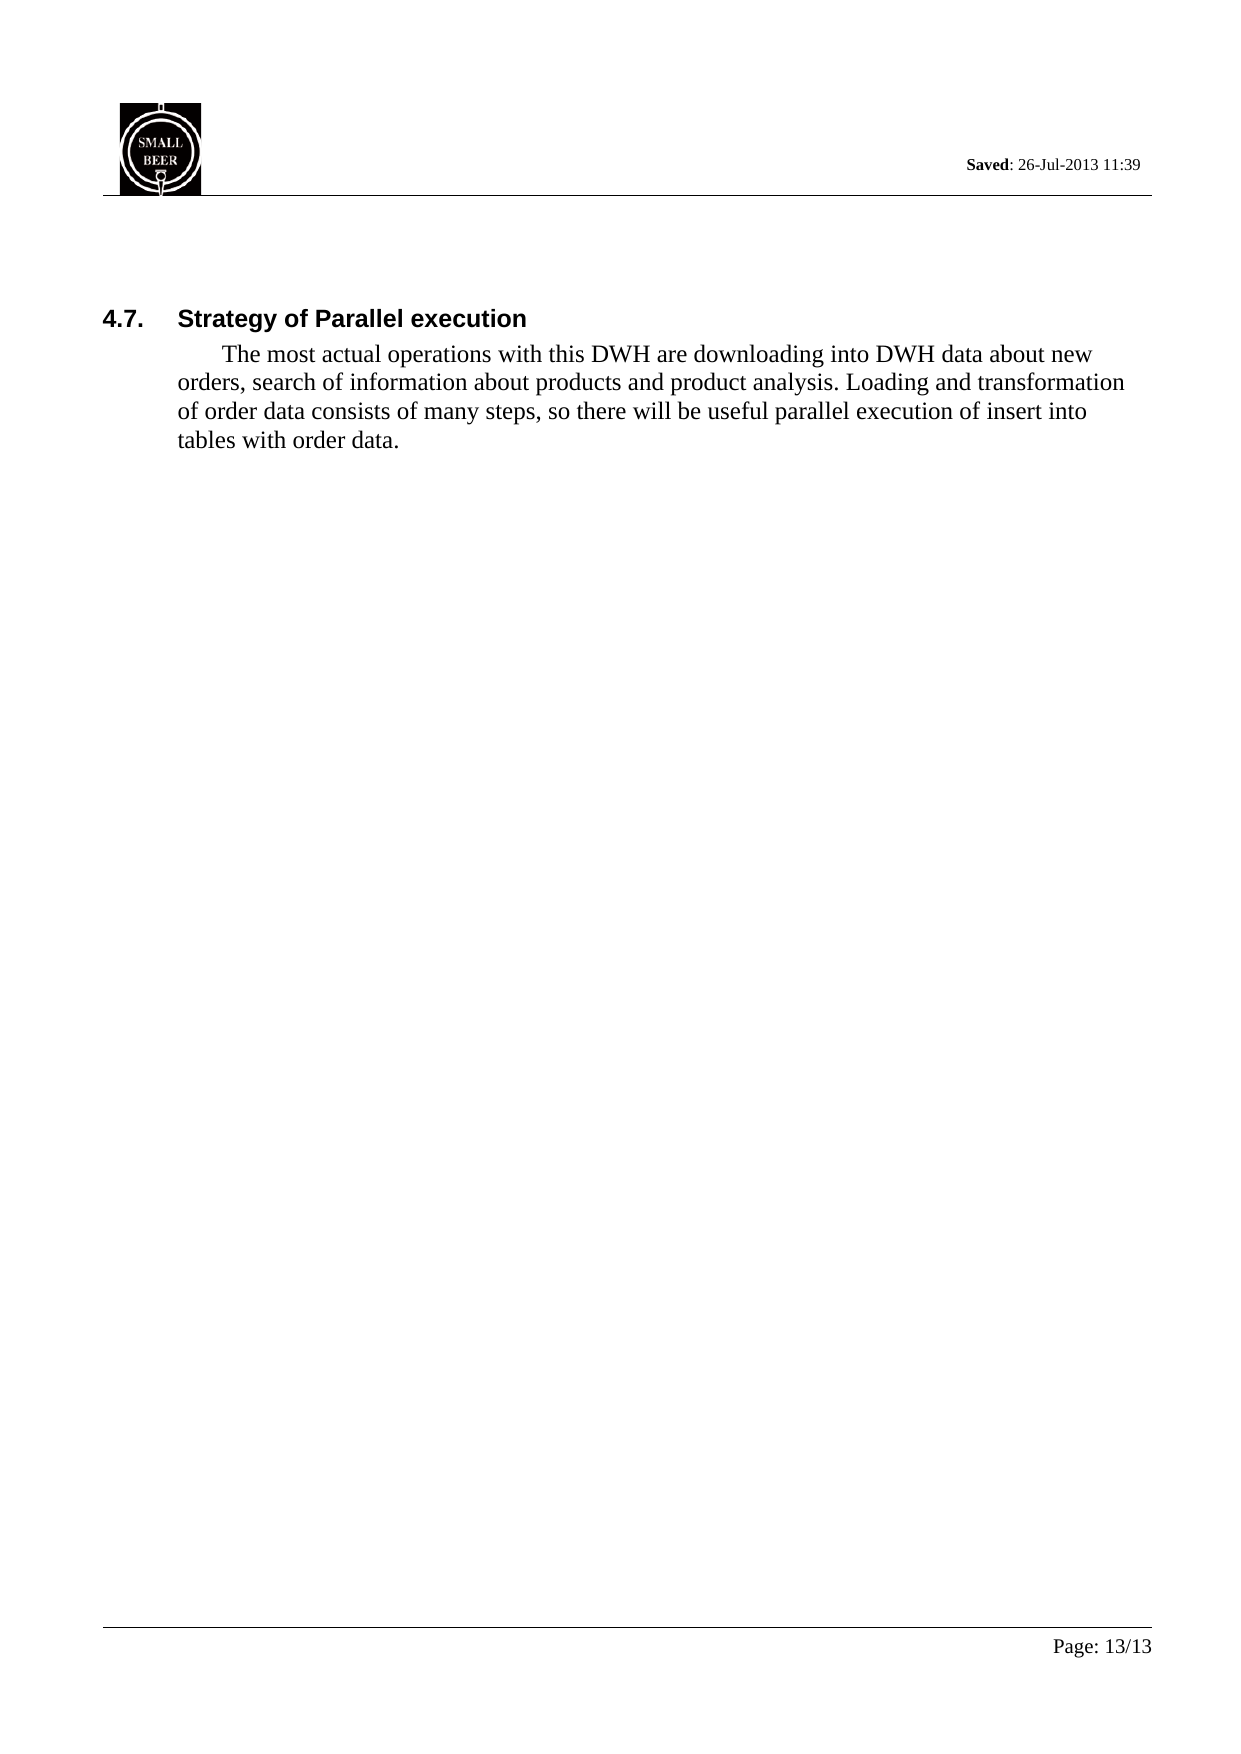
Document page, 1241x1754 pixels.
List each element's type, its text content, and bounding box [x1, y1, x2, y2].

text The most actual operations with this DWH are downloading into DWH data about new orders, search of information about products and product analysis. Loading and transformation of order data consists of many steps, so there will be useful parallel execution of insert into tables with order data. [177, 339, 1152, 454]
subtitle Strategy of Parallel execution [102, 304, 1152, 332]
picture [119, 103, 202, 196]
